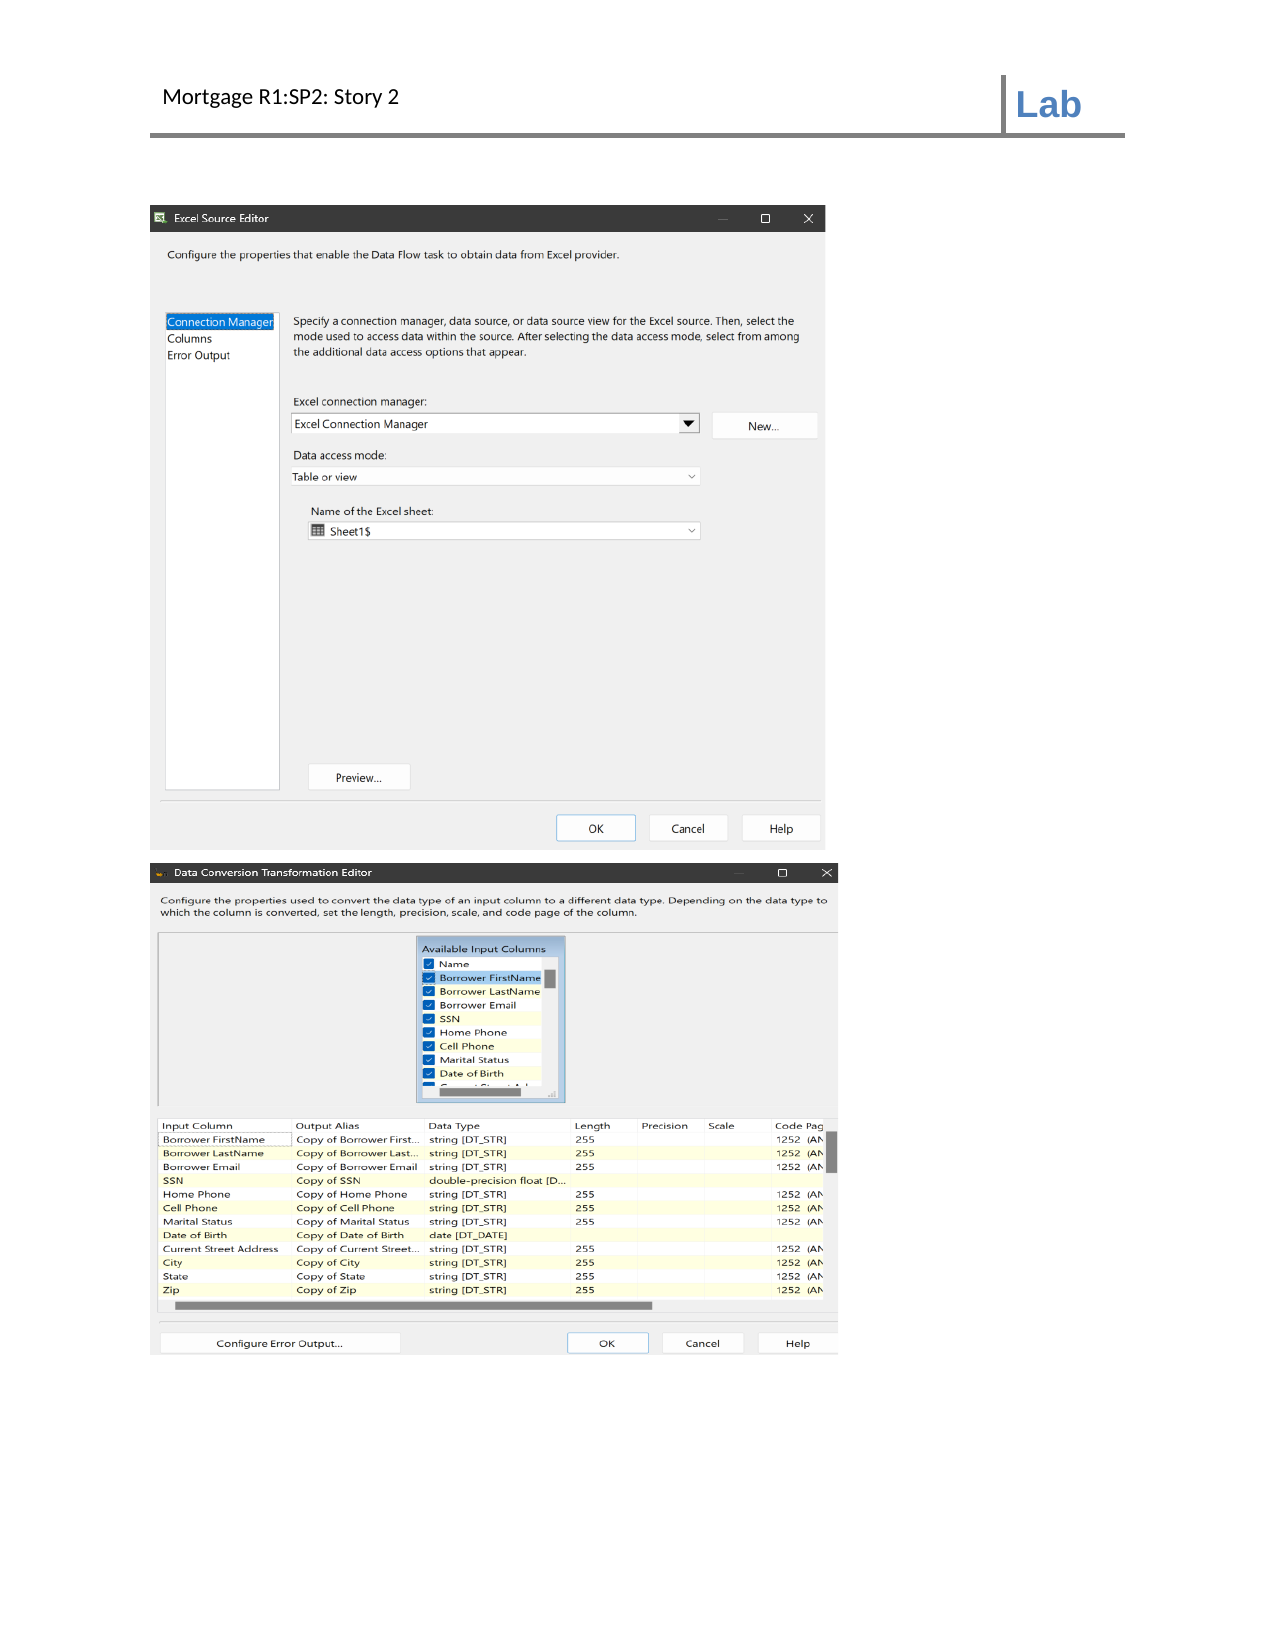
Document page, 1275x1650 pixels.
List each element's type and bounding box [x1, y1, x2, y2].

picture [150, 205, 826, 850]
picture [150, 863, 839, 1355]
